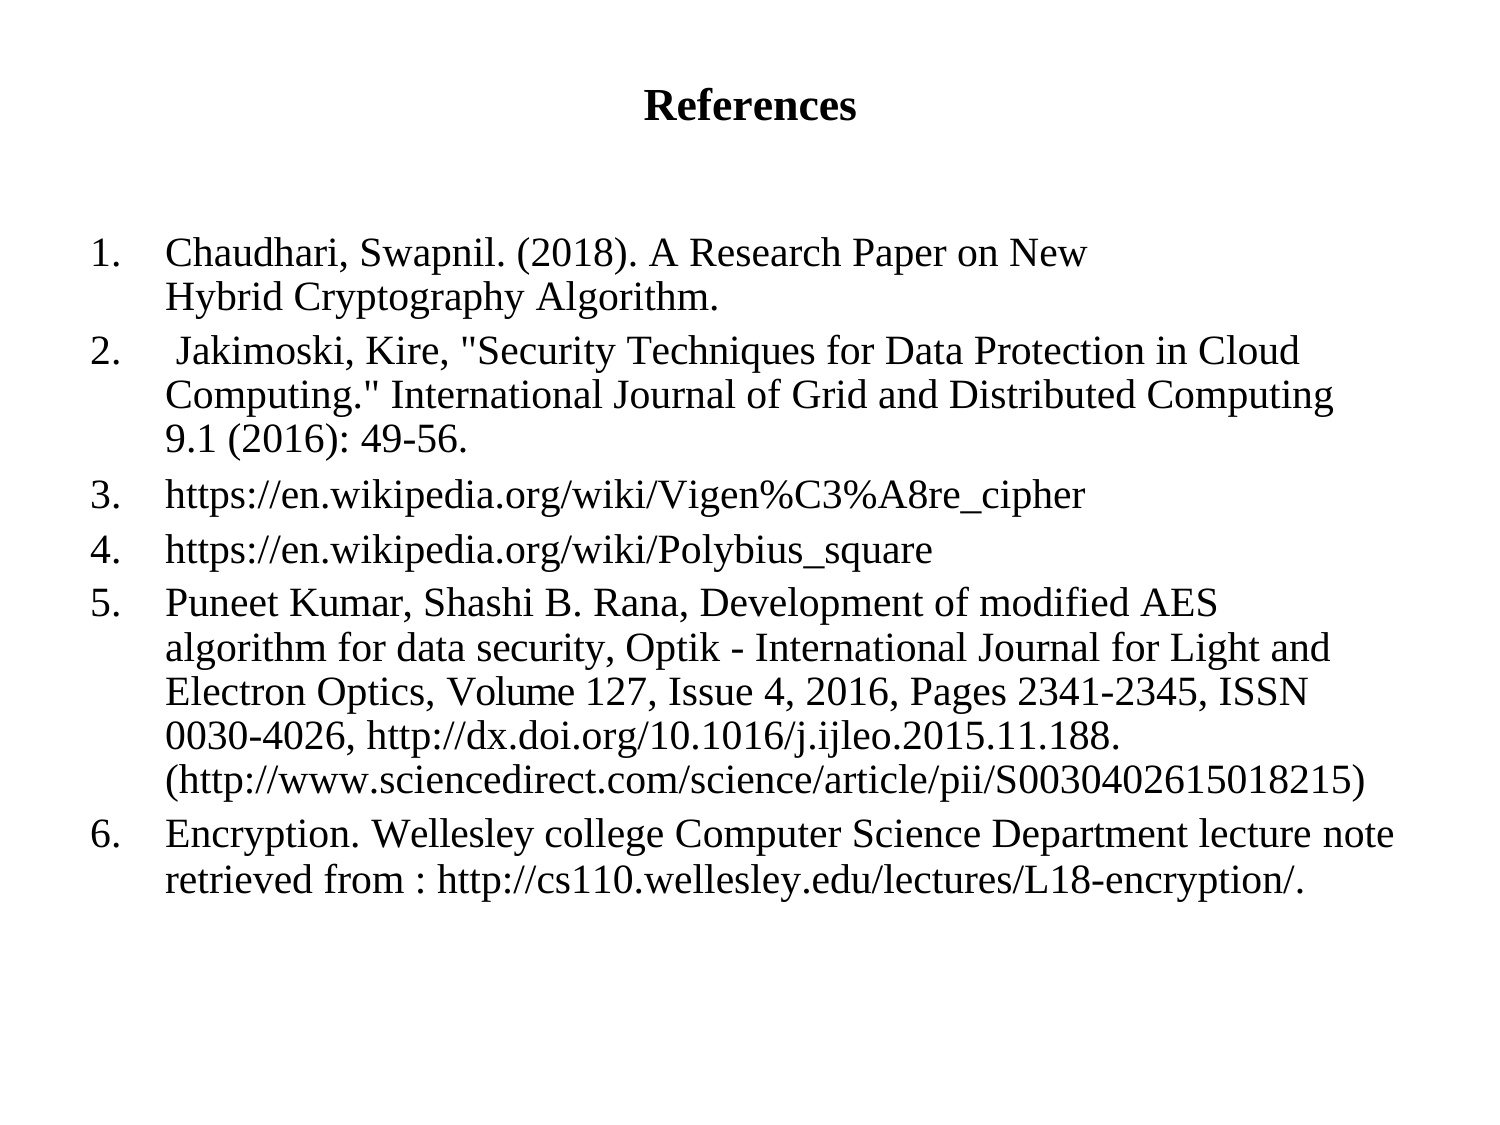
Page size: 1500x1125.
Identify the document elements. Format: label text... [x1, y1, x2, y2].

list Chaudhari, Swapnil. (2018). A Research Paper on New Hybrid Cryptography Algorithm. [90, 231, 1213, 319]
list https://en.wikipedia.org/wiki/Vigen%C3%A8re_cipher [90, 469, 1462, 517]
list https://en.wikipedia.org/wiki/Polybius_square [90, 524, 1462, 572]
list Jakimoski, Kire, "Security Techniques for Data Protection in Cloud Computing." International Journal of Grid and Distributed Computing 9.1 (2016): 49-56. [90, 329, 1396, 462]
list Puneet Kumar, Shashi B. Rana, Development of modified AES algorithm for data security, Optik - International Journal for Light and Electron Optics, Volume 127, Issue 4, 2016, Pages 2341-2345, ISSN 0030-4026, http://dx.doi.org/10.1016/j.ijleo.2015.11.188. (http://www.sciencedirect.com/science/article/pii/S0030402615018215) [90, 582, 1389, 802]
text retrieved from : http://cs110.wellesley.edu/lectures/L18-encryption/. [165, 856, 1462, 903]
subtitle References [278, 78, 1222, 130]
list Encryption. Wellesley college Computer Science Department lecture note [90, 810, 1462, 856]
